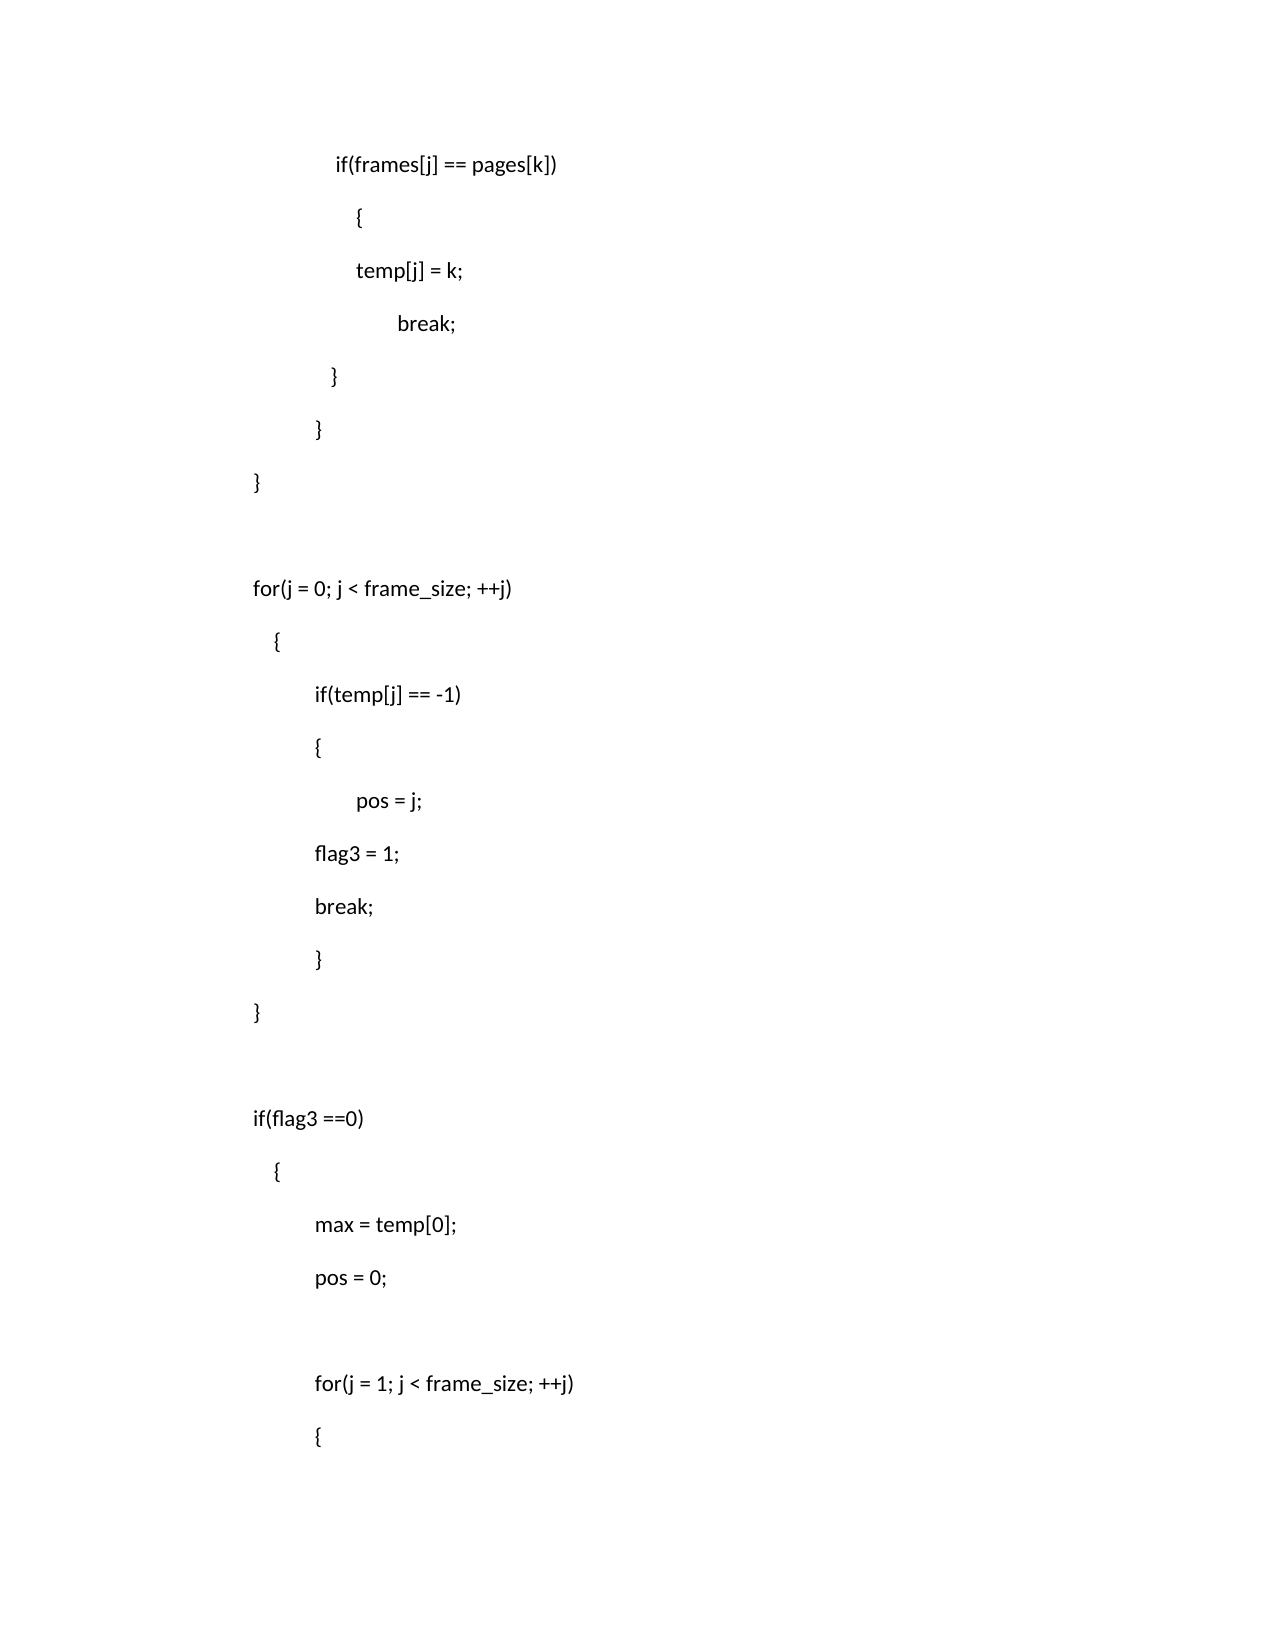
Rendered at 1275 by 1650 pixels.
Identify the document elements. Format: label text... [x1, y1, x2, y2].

text { [150, 203, 1125, 231]
text break; [150, 309, 1125, 337]
text { [150, 1157, 1125, 1185]
text pos = j; [150, 786, 1125, 814]
text break; [150, 892, 1125, 920]
text max = temp[0]; [150, 1210, 1125, 1238]
text flag3 = 1; [150, 839, 1125, 867]
text } [150, 945, 1125, 973]
text for(j = 1; j < frame_size; ++j) [150, 1369, 1125, 1397]
text { [150, 1422, 1125, 1451]
text } [150, 468, 1125, 496]
text temp[j] = k; [150, 256, 1125, 284]
text if(frames[j] == pages[k]) [150, 150, 1125, 178]
text { [150, 733, 1125, 761]
text } [150, 362, 1125, 390]
text pos = 0; [150, 1263, 1125, 1291]
text } [150, 415, 1125, 443]
text for(j = 0; j < frame_size; ++j) [150, 574, 1125, 602]
text { [150, 627, 1125, 655]
text } [150, 998, 1125, 1026]
text if(temp[j] == -1) [150, 680, 1125, 708]
text if(flag3 ==0) [150, 1104, 1125, 1132]
